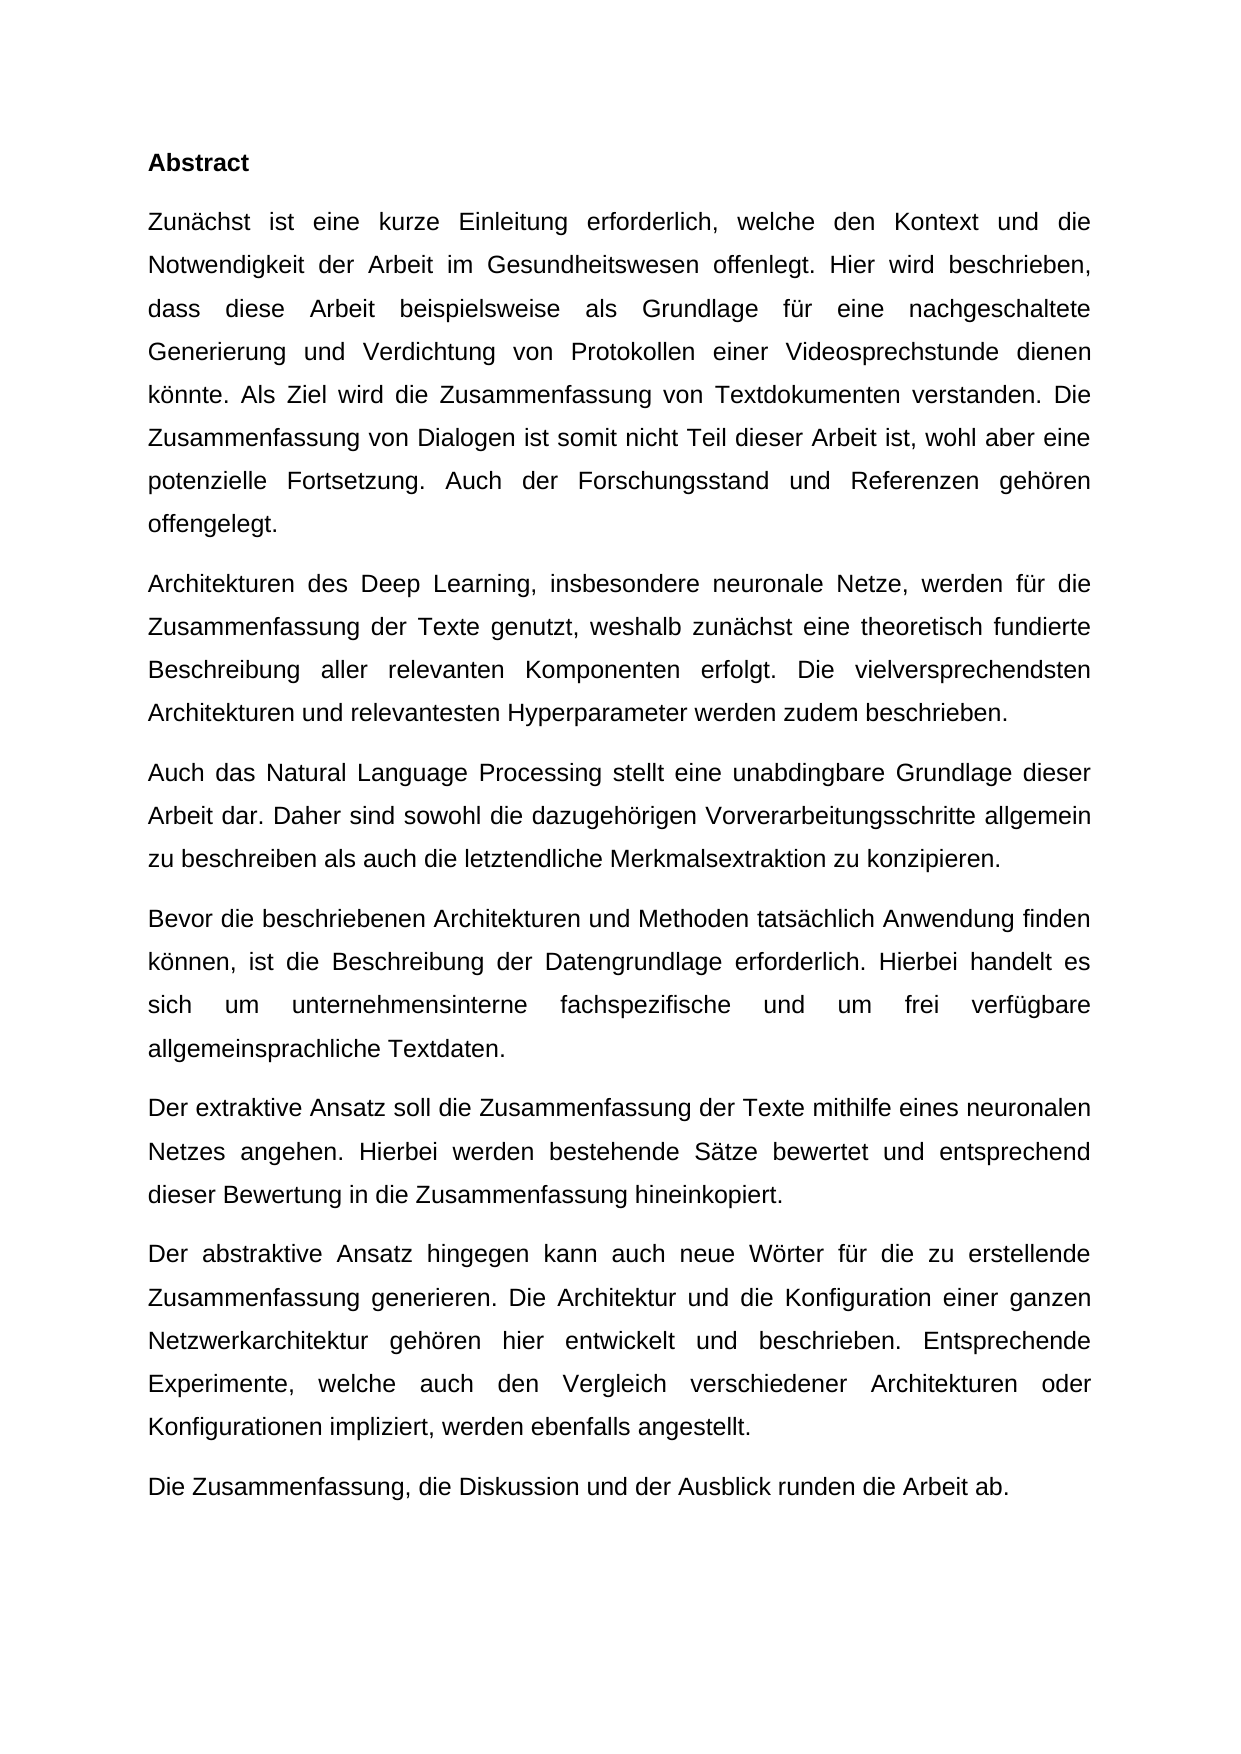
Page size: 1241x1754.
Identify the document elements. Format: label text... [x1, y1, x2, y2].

text Der abstraktive Ansatz hingegen kann auch neue Wörter für die zu erstellende Zusammenfassung generieren. Die Architektur und die Konfiguration einer ganzen Netzwerkarchitektur gehören hier entwickelt und beschrieben. Entsprechende Experimente, welche auch den Vergleich verschiedener Architekturen oder Konfigurationen impliziert, werden ebenfalls angestellt. [148, 1239, 1093, 1441]
text Der extraktive Ansatz soll die Zusammenfassung der Texte mithilfe eines neuronalen Netzes angehen. Hierbei werden bestehende Sätze bewertet und entsprechend dieser Bewertung in die Zusammenfassung hineinkopiert. [148, 1093, 1093, 1208]
text Auch das Natural Language Processing stellt eine unabdingbare Grundlage dieser Arbeit dar. Daher sind sowohl die dazugehörigen Vorverarbeitungsschritte allgemein zu beschreiben als auch die letztendliche Merkmalsextraktion zu konzipieren. [148, 758, 1093, 873]
text Die Zusammenfassung, die Diskussion und der Ausblick runden die Arbeit ab. [148, 1472, 1093, 1501]
text Zunächst ist eine kurze Einleitung erforderlich, welche den Kontext und die Notwendigkeit der Arbeit im Gesundheitswesen offenlegt. Hier wird beschrieben, dass diese Arbeit beispielsweise als Grundlage für eine nachgeschaltete Generierung und Verdichtung von Protokollen einer Videosprechstunde dienen könnte. Als Ziel wird die Zusammenfassung von Textdokumenten verstanden. Die Zusammenfassung von Dialogen ist somit nicht Teil dieser Arbeit ist, wohl aber eine potenzielle Fortsetzung. Auch der Forschungsstand und Referenzen gehören offengelegt. [148, 207, 1093, 538]
text Bevor die beschriebenen Architekturen und Methoden tatsächlich Anwendung finden können, ist die Beschreibung der Datengrundlage erforderlich. Hierbei handelt es sich um unternehmensinterne fachspezifische und um frei verfügbare allgemeinsprachliche Textdaten. [148, 904, 1093, 1062]
text Abstract [148, 148, 1093, 176]
text Architekturen des Deep Learning, insbesondere neuronale Netze, werden für die Zusammenfassung der Texte genutzt, weshalb zunächst eine theoretisch fundierte Beschreibung aller relevanten Komponenten erfolgt. Die vielversprechendsten Architekturen und relevantesten Hyperparameter werden zudem beschrieben. [148, 569, 1093, 727]
